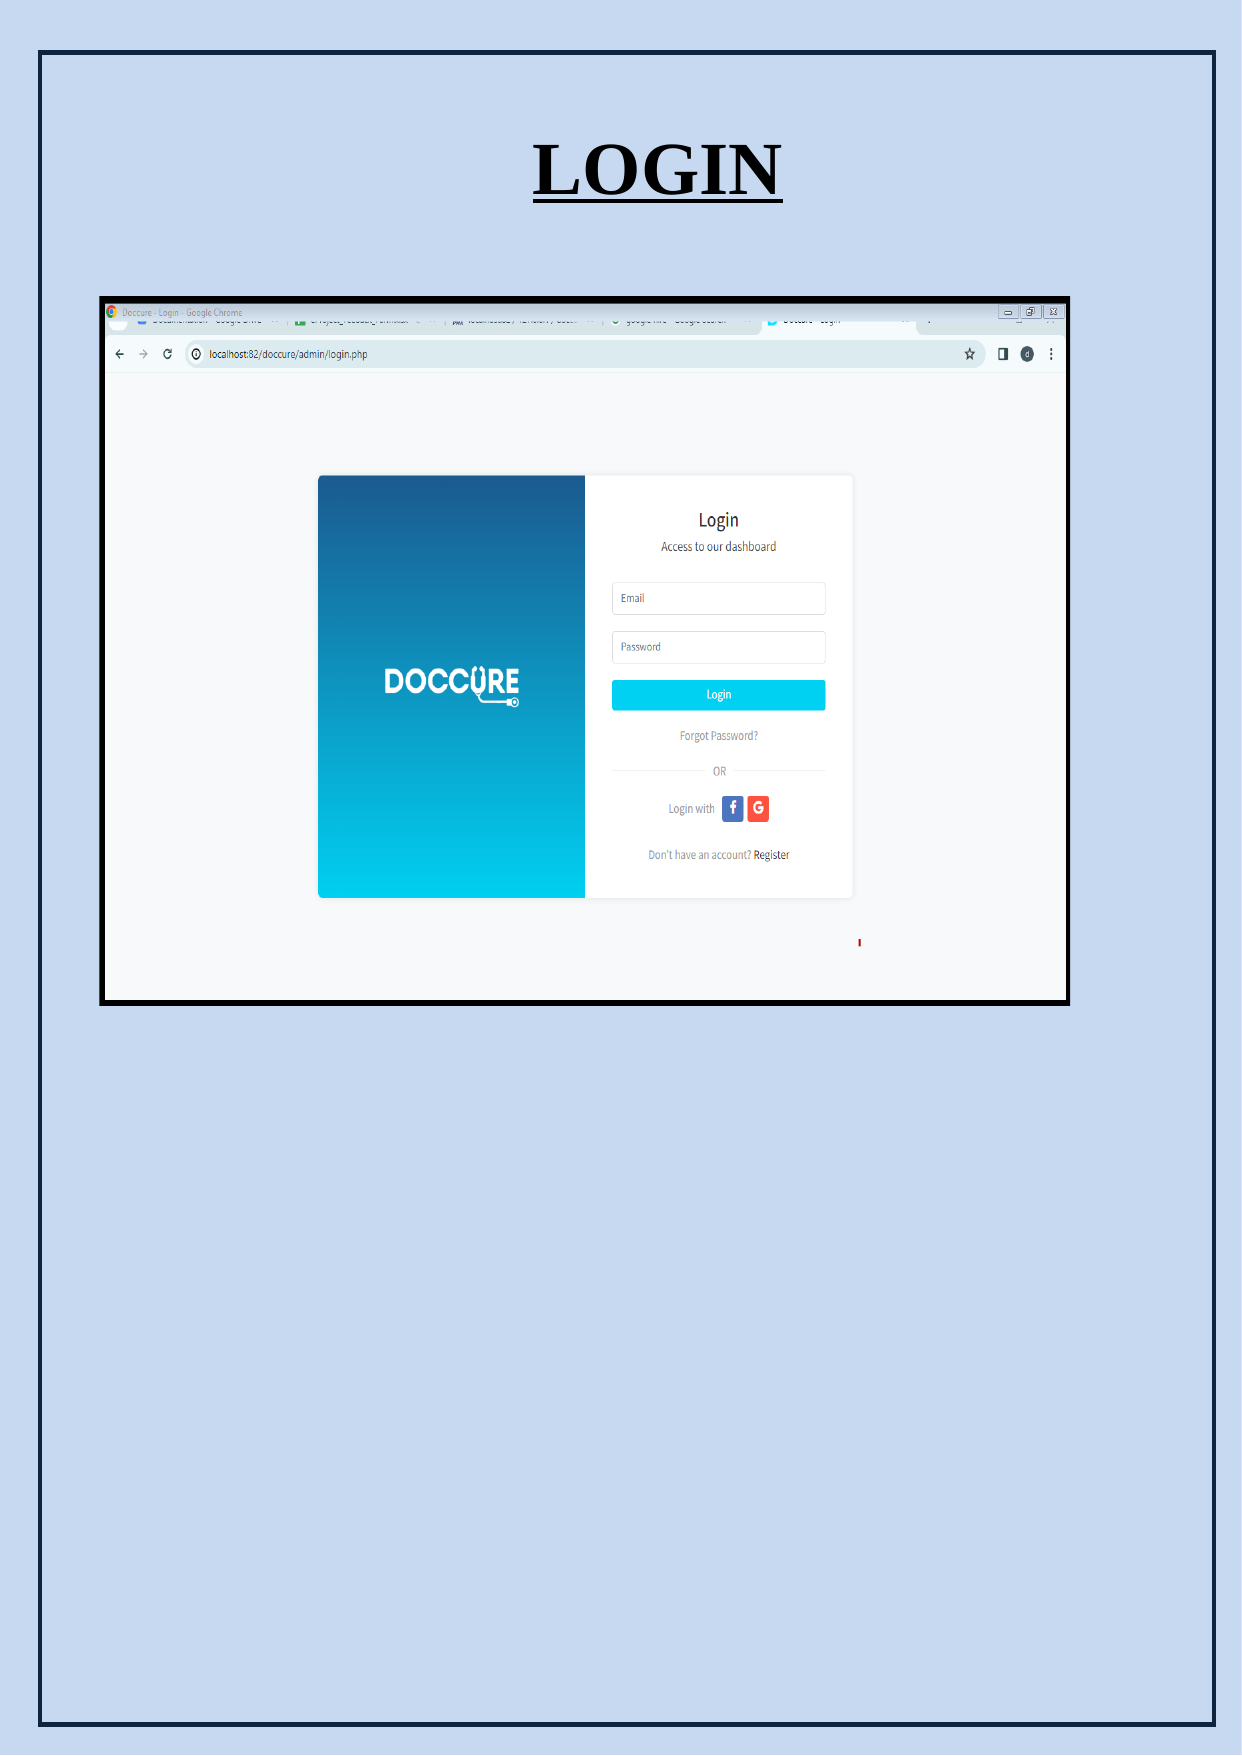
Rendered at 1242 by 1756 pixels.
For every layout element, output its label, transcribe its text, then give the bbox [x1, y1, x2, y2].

subtitle LOGIN [99, 124, 1212, 211]
